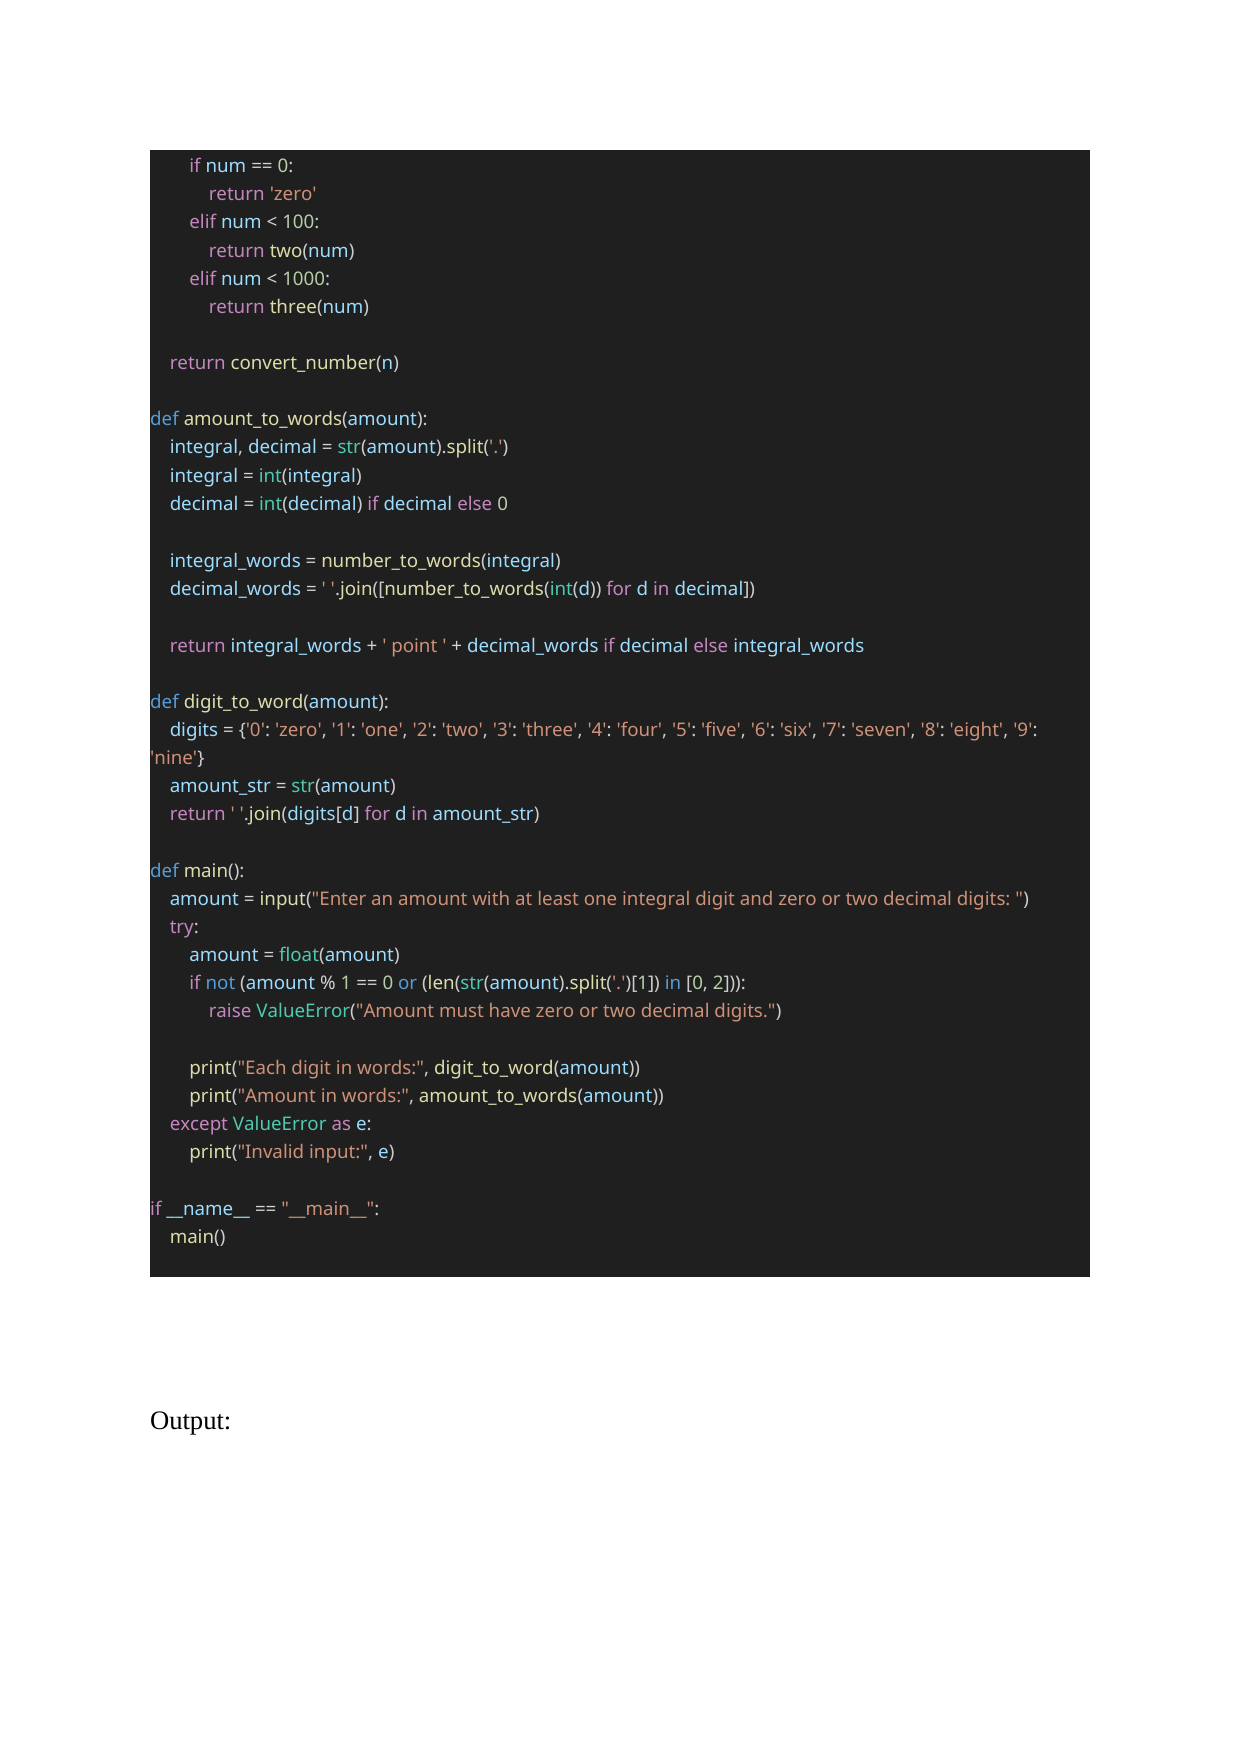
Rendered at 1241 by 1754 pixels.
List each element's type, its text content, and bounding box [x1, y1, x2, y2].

text def amount_to_words(amount): [150, 403, 1090, 431]
text elif num < 1000: [150, 262, 1090, 291]
text if num == 0: [150, 150, 1090, 178]
text def main(): [150, 854, 1090, 882]
text amount = input("Enter an amount with at least one integral digit and zero or two decimal digits: ") [150, 882, 1090, 911]
text integral_words = number_to_words(integral) [150, 544, 1090, 572]
text except ValueError as e: [150, 1108, 1090, 1136]
text decimal_words = ' '.join([number_to_words(int(d)) for d in decimal]) [150, 572, 1090, 601]
text return integral_words + ' point ' + decimal_words if decimal else integral_words [150, 629, 1090, 657]
text digits = {'0': 'zero', '1': 'one', '2': 'two', '3': 'three', '4': 'four', '5': 'five', '6': 'six', '7': 'seven', '8': 'eight', '9': 'nine'} [150, 714, 1090, 770]
text return convert_number(n) [150, 347, 1090, 375]
text Output: [150, 1382, 1090, 1435]
text main() [150, 1221, 1090, 1249]
text amount = float(amount) [150, 939, 1090, 967]
text raise ValueError("Amount must have zero or two decimal digits.") [150, 995, 1090, 1023]
text return ' '.join(digits[d] for d in amount_str) [150, 798, 1090, 826]
text return three(num) [150, 291, 1090, 319]
text decimal = int(decimal) if decimal else 0 [150, 487, 1090, 516]
text print("Invalid input:", e) [150, 1136, 1090, 1164]
text elif num < 100: [150, 206, 1090, 234]
text print("Amount in words:", amount_to_words(amount)) [150, 1080, 1090, 1108]
text if __name__ == "__main__": [150, 1192, 1090, 1221]
text try: [150, 911, 1090, 939]
text integral, decimal = str(amount).split('.') [150, 431, 1090, 459]
text print("Each digit in words:", digit_to_word(amount)) [150, 1052, 1090, 1080]
text return 'zero' [150, 178, 1090, 206]
text amount_str = str(amount) [150, 770, 1090, 798]
text def digit_to_word(amount): [150, 686, 1090, 714]
text return two(num) [150, 234, 1090, 262]
text integral = int(integral) [150, 459, 1090, 487]
text if not (amount % 1 == 0 or (len(str(amount).split('.')[1]) in [0, 2])): [150, 967, 1090, 995]
